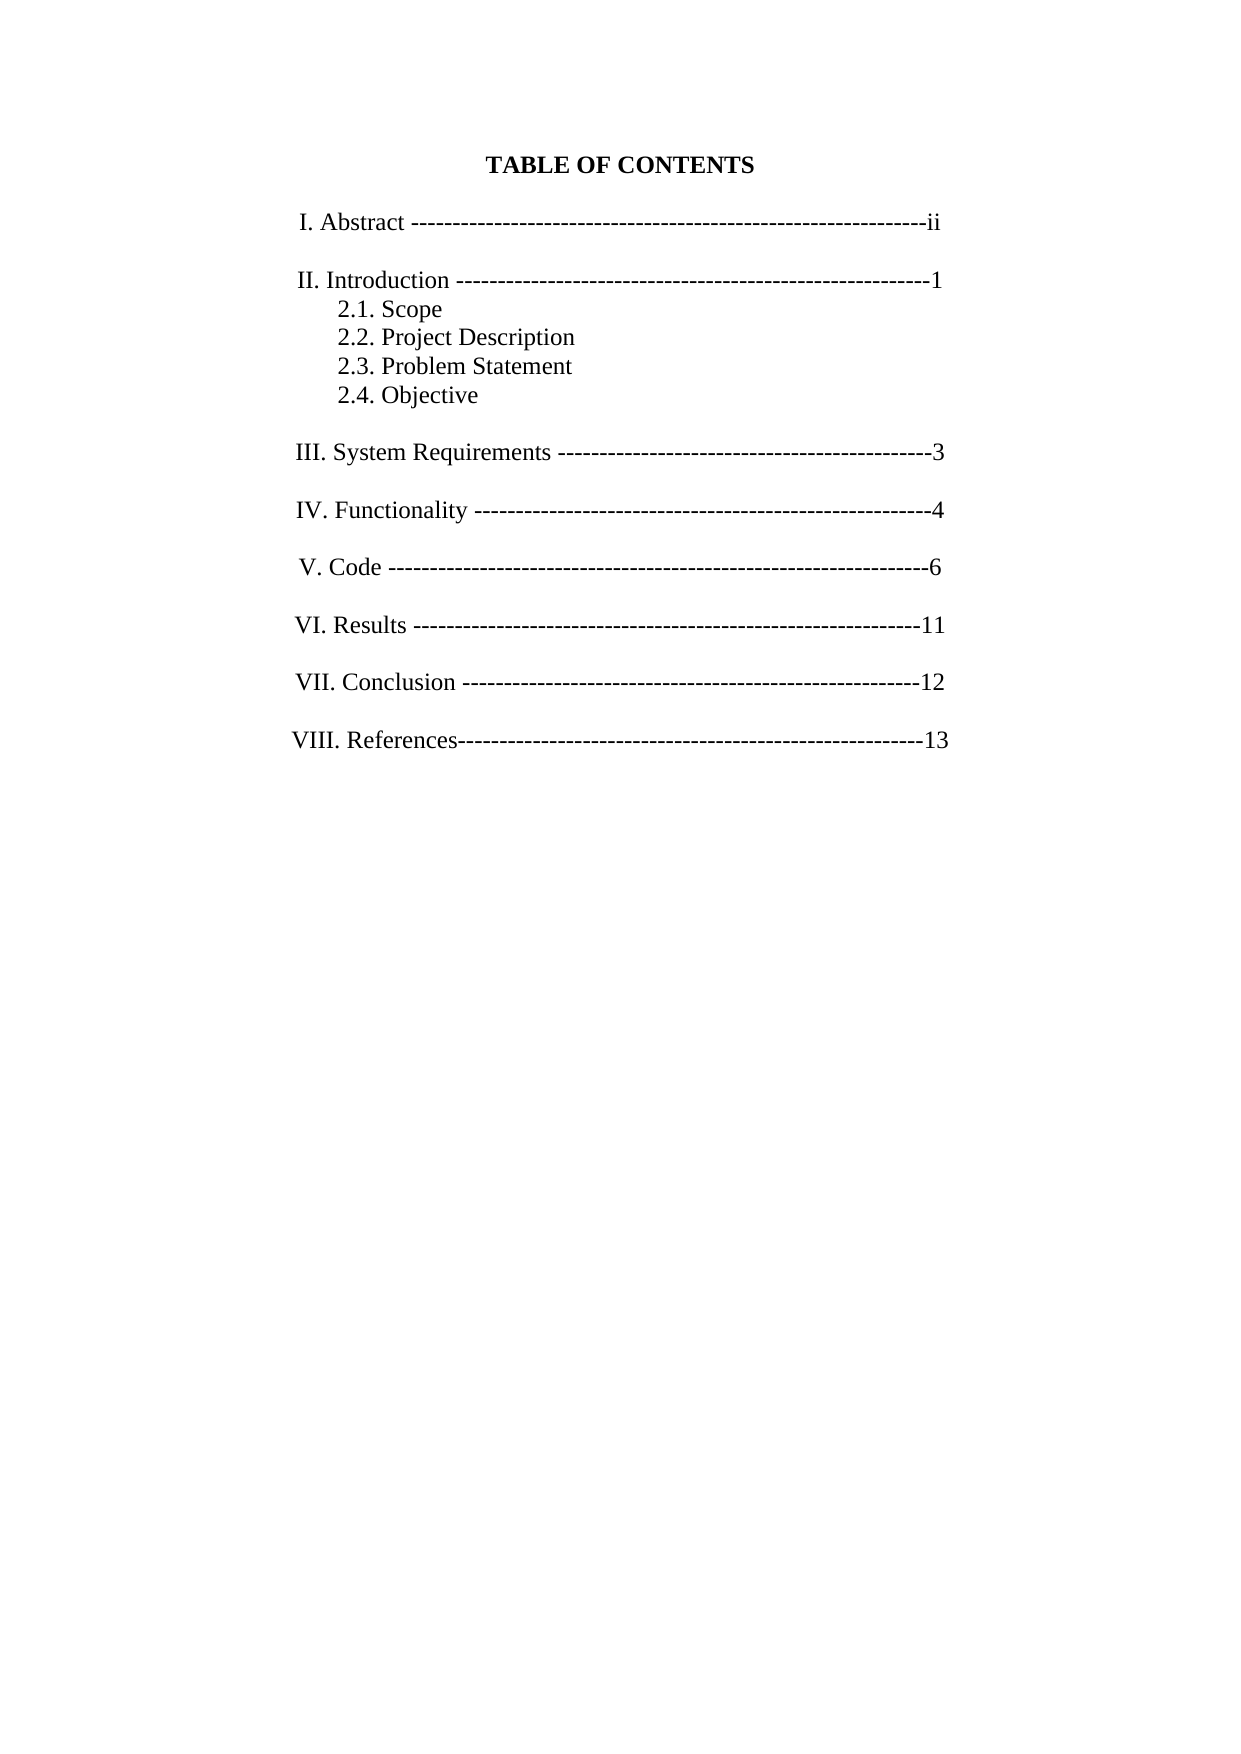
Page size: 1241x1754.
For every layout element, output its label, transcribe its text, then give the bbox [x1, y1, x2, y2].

text 2.1. Scope [150, 294, 1090, 322]
text I. Abstract --------------------------------------------------------------ii [150, 207, 1090, 236]
text TABLE OF CONTENTS [150, 150, 1090, 179]
text III. System Requirements ---------------------------------------------3 [150, 437, 1090, 466]
text VIII. References--------------------------------------------------------13 [150, 725, 1090, 754]
text 2.4. Objective [150, 380, 1090, 409]
text II. Introduction ---------------------------------------------------------1 [150, 265, 1090, 294]
text V. Code -----------------------------------------------------------------6 [150, 552, 1090, 581]
text VII. Conclusion -------------------------------------------------------12 [150, 667, 1090, 696]
text 2.2. Project Description [150, 322, 1090, 351]
text 2.3. Problem Statement [150, 351, 1090, 380]
text VI. Results -------------------------------------------------------------11 [150, 610, 1090, 639]
text IV. Functionality -------------------------------------------------------4 [150, 495, 1090, 524]
